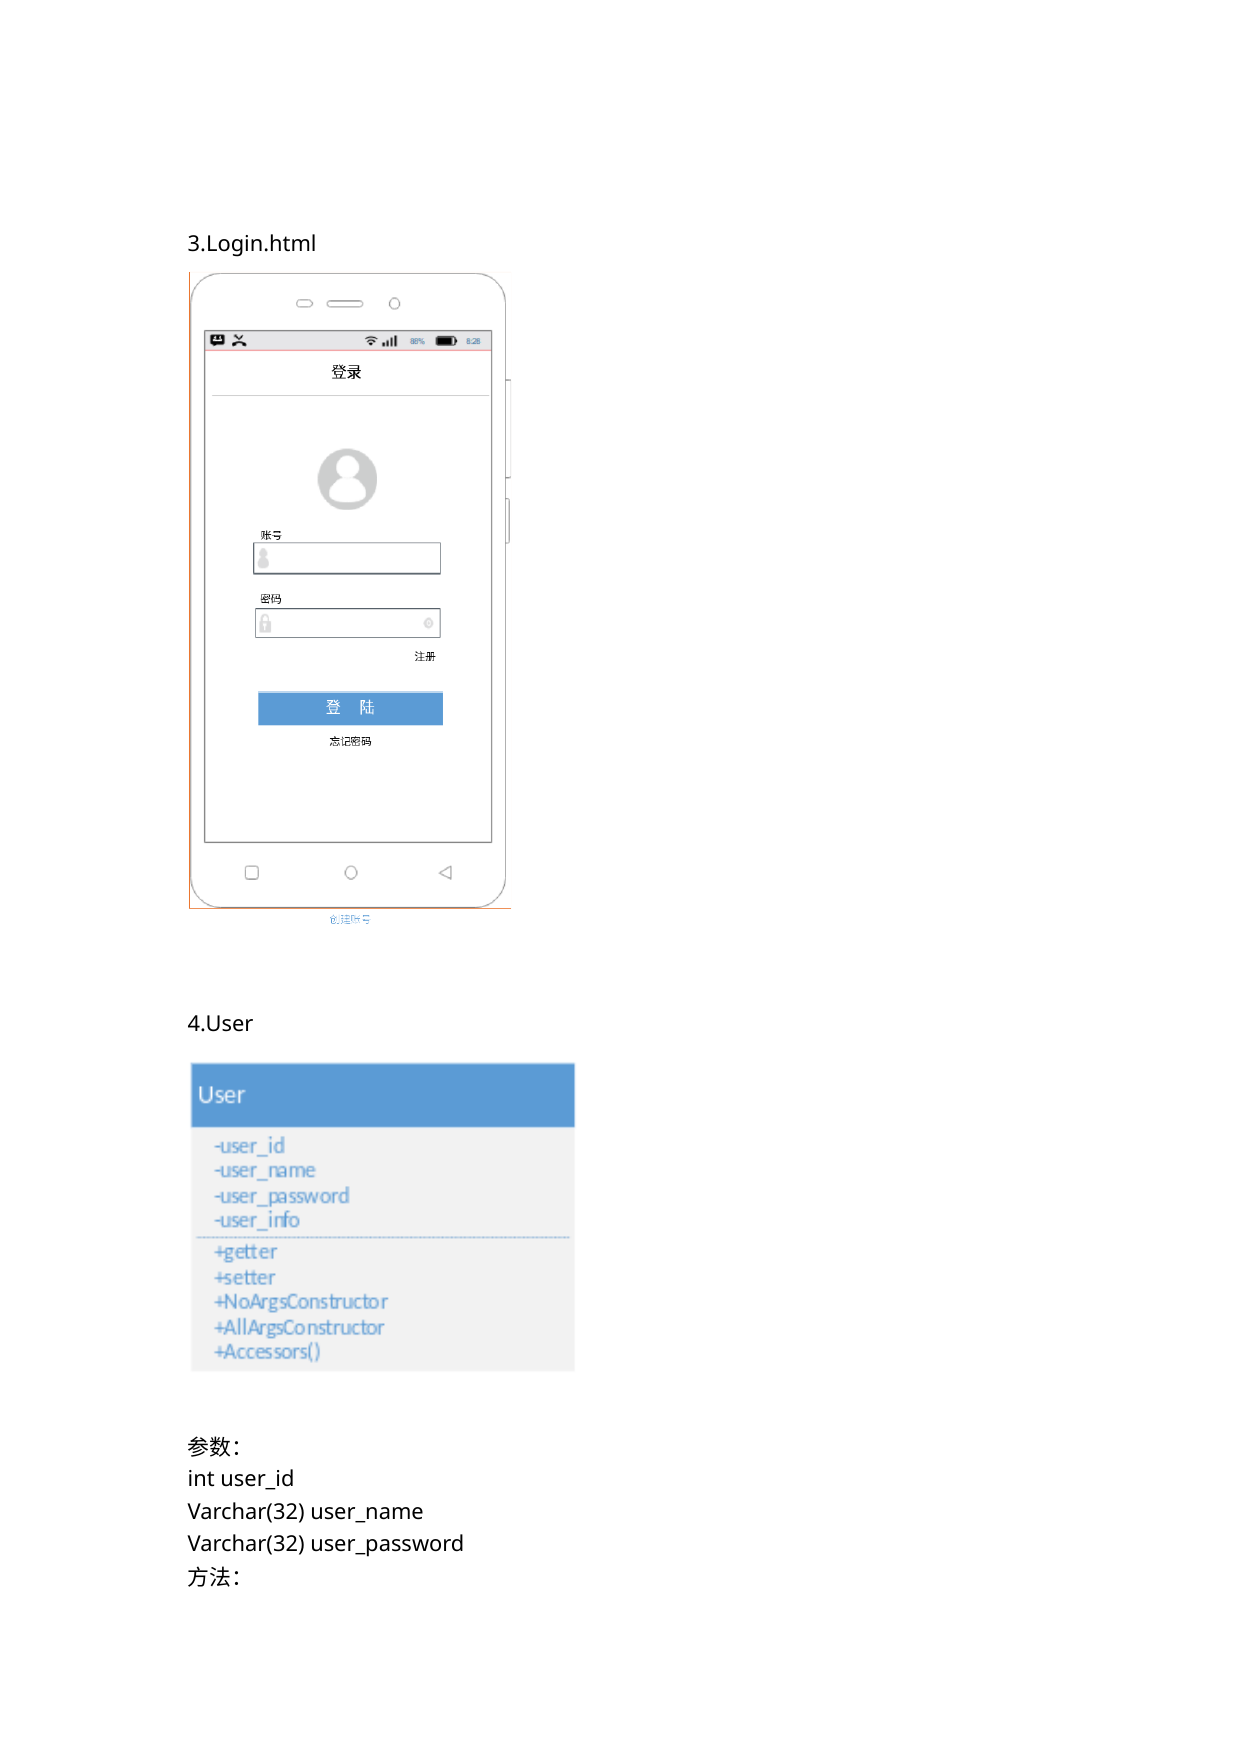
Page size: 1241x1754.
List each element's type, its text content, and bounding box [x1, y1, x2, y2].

text 4.User [187, 1007, 1053, 1039]
text 3.Login.html [187, 227, 1053, 259]
text 参数： [187, 1429, 1053, 1462]
text 方法： [187, 1559, 1053, 1592]
text Varchar(32) user_name [187, 1494, 1053, 1527]
text Varchar(32) user_password [187, 1527, 1053, 1559]
text int user_id [187, 1462, 1053, 1494]
